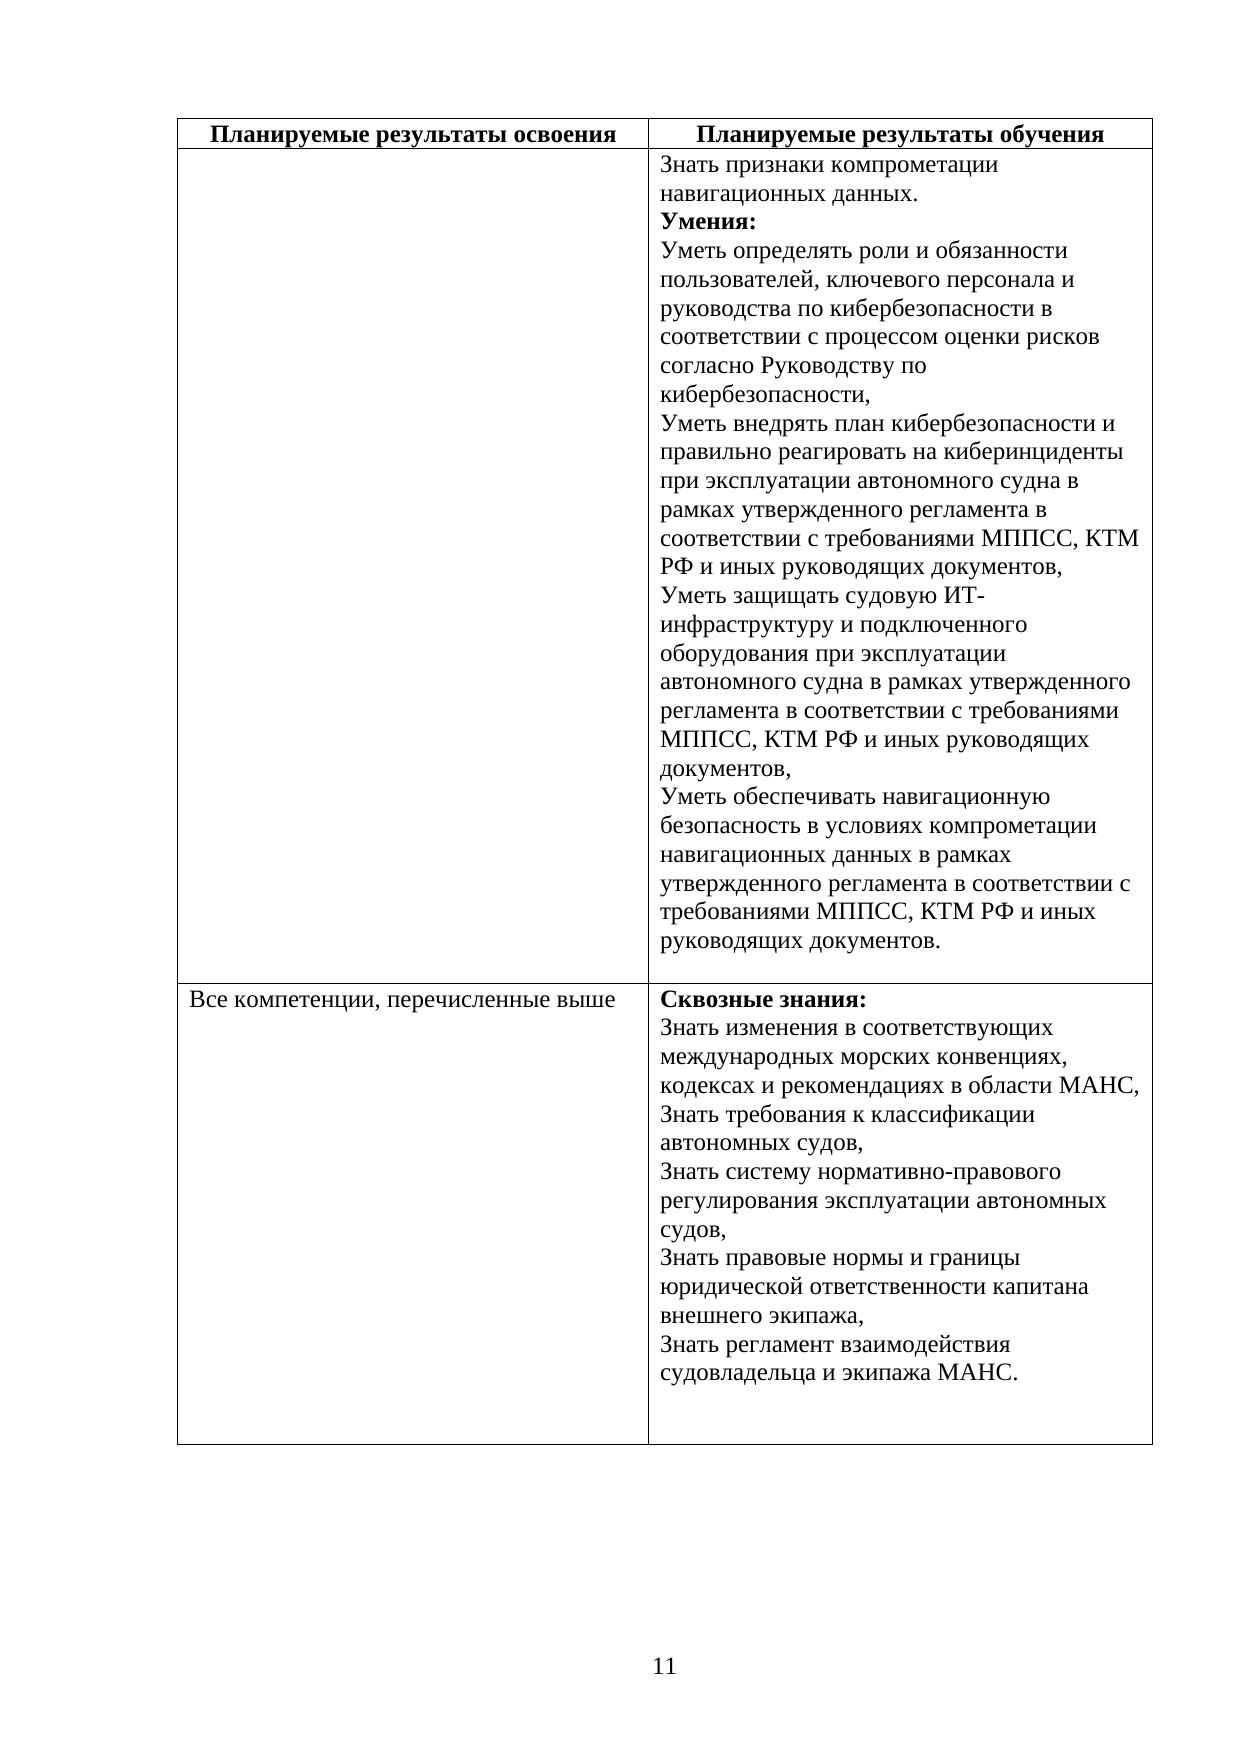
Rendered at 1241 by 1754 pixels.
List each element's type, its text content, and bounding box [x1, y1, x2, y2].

table_header Планируемые результаты освоения [178, 119, 648, 148]
table_cell Сквозные знания: Знать изменения в соответствующих международных морских конвенциях, кодексах и рекомендациях в области МАНС,Знать требования к классификации автономных судов,Знать систему нормативно-правового регулирования эксплуатации автономных судов,Знать правовые нормы и границы юридической ответственности капитана внешнего экипажа,Знать регламент взаимодействия судовладельца и экипажа МАНС. [649, 984, 1152, 1444]
table_header Планируемые результаты обучения [649, 119, 1152, 148]
table_cell Все компетенции, перечисленные выше [178, 984, 648, 1444]
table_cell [178, 149, 648, 983]
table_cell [649, 149, 1152, 983]
